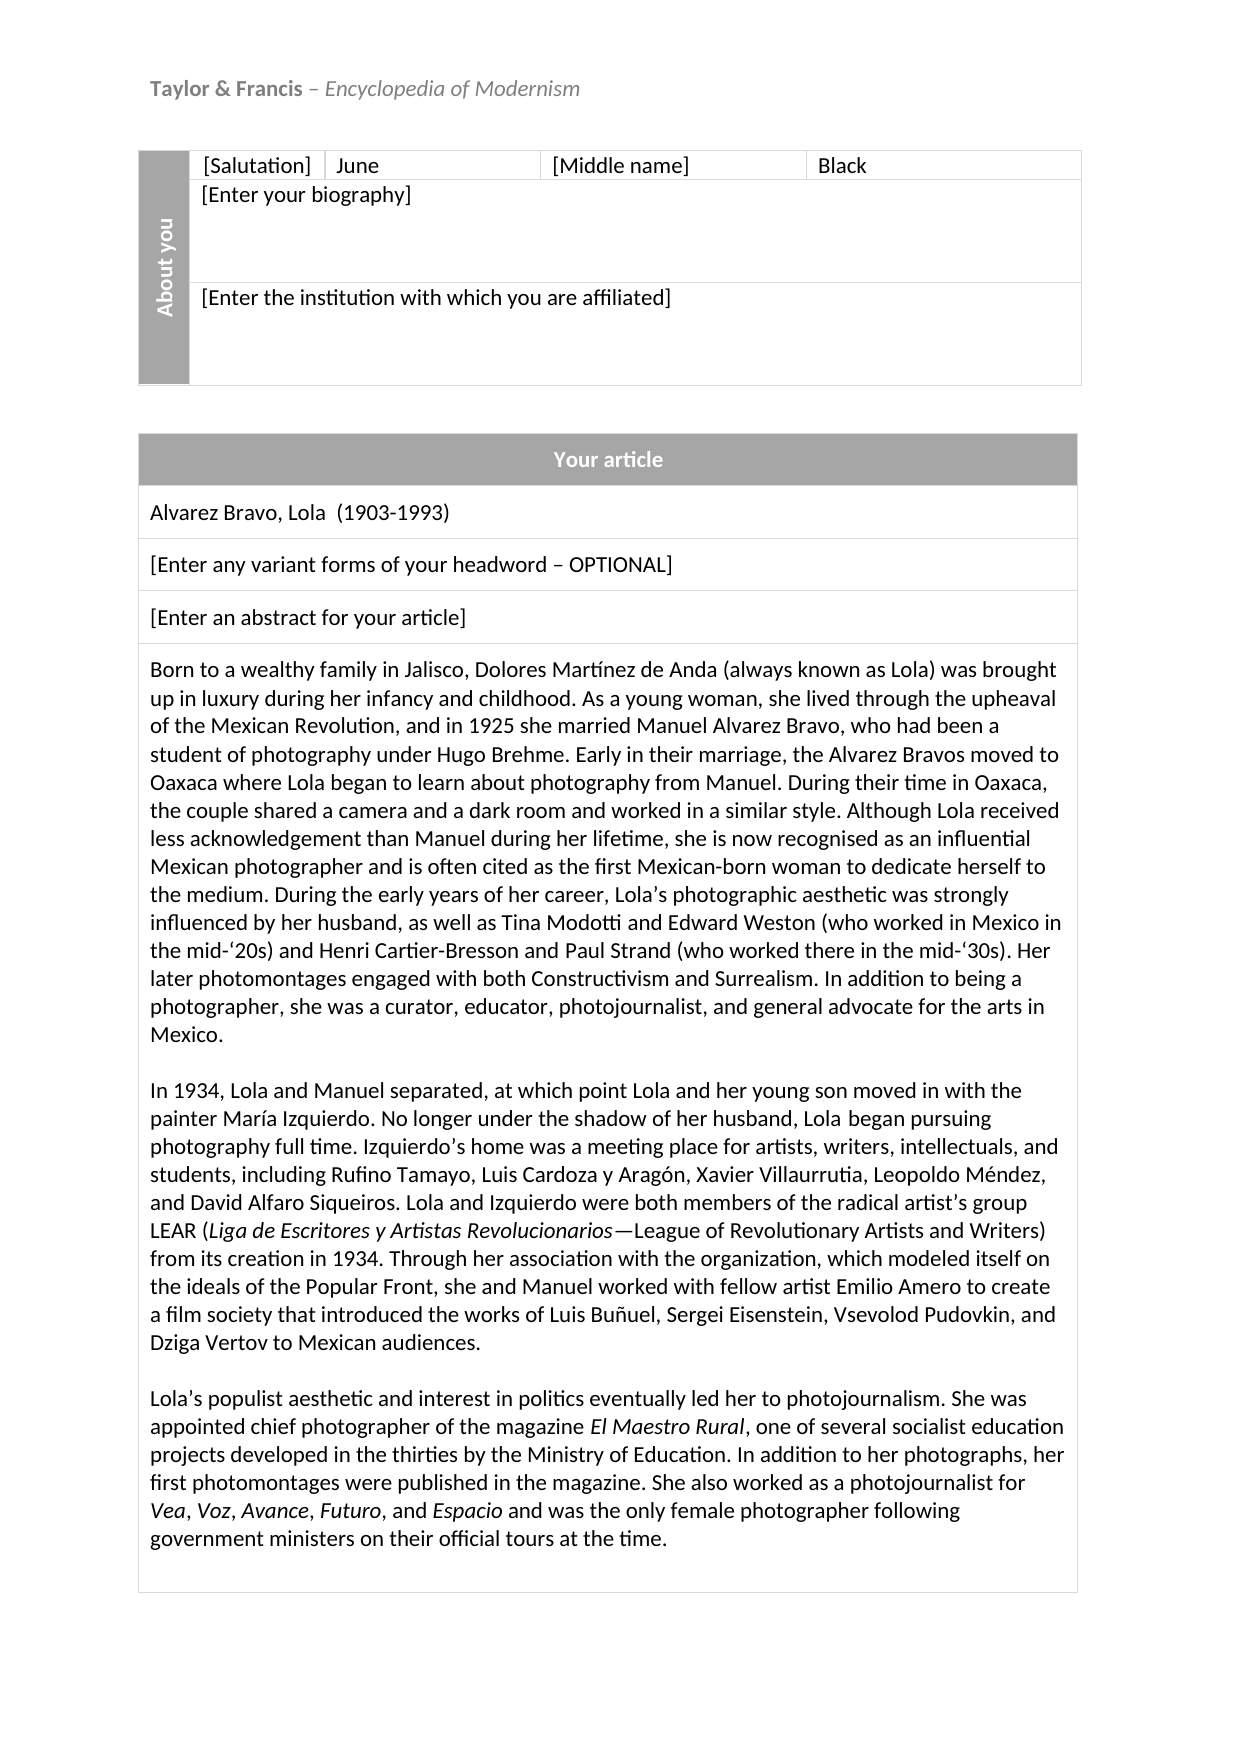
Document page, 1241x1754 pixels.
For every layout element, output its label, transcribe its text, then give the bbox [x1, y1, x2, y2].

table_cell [139, 644, 1077, 1592]
table_header Your article [139, 434, 1077, 485]
table_header About you [139, 151, 189, 384]
